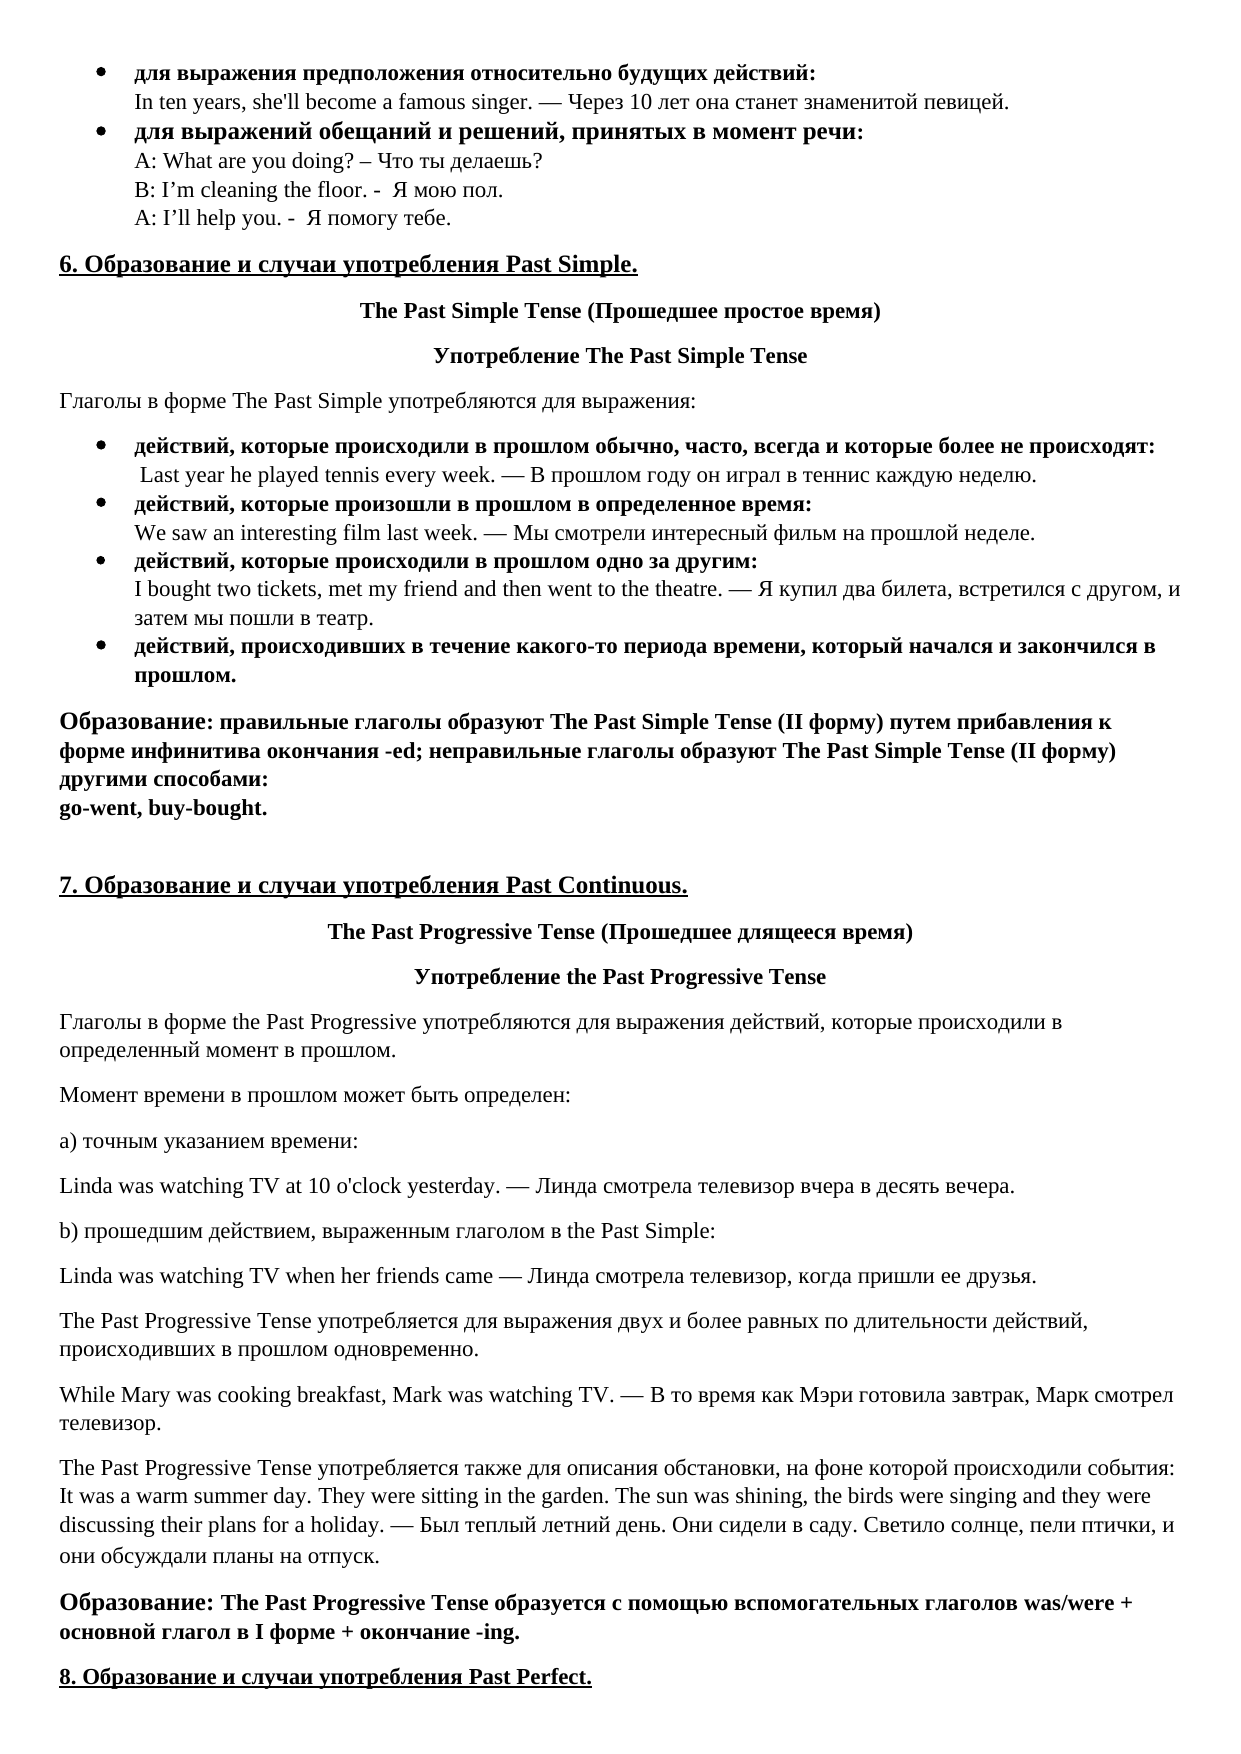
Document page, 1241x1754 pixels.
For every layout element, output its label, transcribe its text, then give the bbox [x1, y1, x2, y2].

list для выражения предположения относительно будущих действий: [97, 59, 1181, 86]
text 8. Образование и случаи употребления Past Perfect. [59, 1663, 1181, 1690]
text Употребление the Past Progressive Tense [59, 963, 1181, 989]
text The Past Simple Tense (Прошедшее простое время) [59, 297, 1181, 323]
text Употребление The Past Simple Tense [59, 342, 1181, 368]
list действий, которые произошли в прошлом в определенное время: [97, 490, 1181, 516]
list Last year he played tennis every week. — В прошлом году он играл в теннис каждую неделю. [134, 461, 1181, 488]
text Образование: правильные глаголы образуют The Past Simple Tense (II форму) путем прибавления к форме инфинитива окончания -ed; неправильные глаголы образуют The Past Simple Tense (II форму) другими способами: [59, 706, 1181, 792]
text The Past Progressive Tense употребляется также для описания обстановки, на фоне которой происходили события: It was a warm summer day. They were sitting in the garden. The sun was shining, the birds were singing and they were discussing their plans for a holiday. — Был теплый летний день. Они сидели в саду. Светило солнце, пели птички, и они обсуждали планы на отпуск. [59, 1454, 1181, 1568]
list B: I’m cleaning the floor. - Я мою пол. [134, 176, 1181, 202]
text а) точным указанием времени: [59, 1127, 1181, 1153]
list действий, которые происходили в прошлом обычно, часто, всегда и которые более не происходят: [97, 432, 1181, 459]
text Глаголы в форме the Past Progressive употребляются для выражения действий, которые происходили в определенный момент в прошлом. [59, 1008, 1181, 1063]
list In ten years, she'll become a famous singer. — Через 10 лет она станет знаменитой певицей. [134, 88, 1181, 114]
text 6. Образование и случаи употребления Past Simple. [59, 249, 1181, 278]
text Момент времени в прошлом может быть определен: [59, 1082, 1181, 1108]
text While Mary was cooking breakfast, Mark was watching TV. — В то время как Мэри готовила завтрак, Марк смотрел телевизор. [59, 1381, 1181, 1435]
text Глаголы в форме The Past Simple употребляются для выражения: [59, 387, 1181, 414]
text The Past Progressive Tense (Прошедшее длящееся время) [59, 918, 1181, 944]
text go-went, buy-bought. [59, 794, 1181, 820]
list действий, происходивших в течение какого-то периода времени, который начался и закончился в прошлом. [97, 632, 1181, 687]
list действий, которые происходили в прошлом одно за другим: [97, 547, 1181, 573]
list для выражений обещаний и решений, принятых в момент речи: [97, 116, 1181, 145]
text Linda was watching TV at 10 o'clock yesterday. — Линда смотрела телевизор вчера в десять вечера. [59, 1172, 1181, 1198]
list A: I’ll help you. - Я помогу тебе. [134, 204, 1181, 231]
text Linda was watching TV when her friends came — Линда смотрела телевизор, когда пришли ее друзья. [59, 1262, 1181, 1288]
list A: What are you doing? – Что ты делаешь? [134, 147, 1181, 174]
list I bought two tickets, met my friend and then went to the theatre. — Я купил два билета, встретился с другом, и затем мы пошли в театр. [134, 575, 1181, 630]
text 7. Образование и случаи употребления Past Continuous. [59, 870, 1181, 899]
text Образование: The Past Progressive Tense образуется с помощью вспомогательных глаголов was/were + основной глагол в I форме + окончание -ing. [59, 1587, 1181, 1644]
text b) прошедшим действием, выраженным глаголом в the Past Simple: [59, 1217, 1181, 1243]
text The Past Progressive Tense употребляется для выражения двух и более равных по длительности действий, происходивших в прошлом одновременно. [59, 1307, 1181, 1362]
list We saw an interesting film last week. — Мы смотрели интересный фильм на прошлой неделе. [134, 518, 1181, 545]
